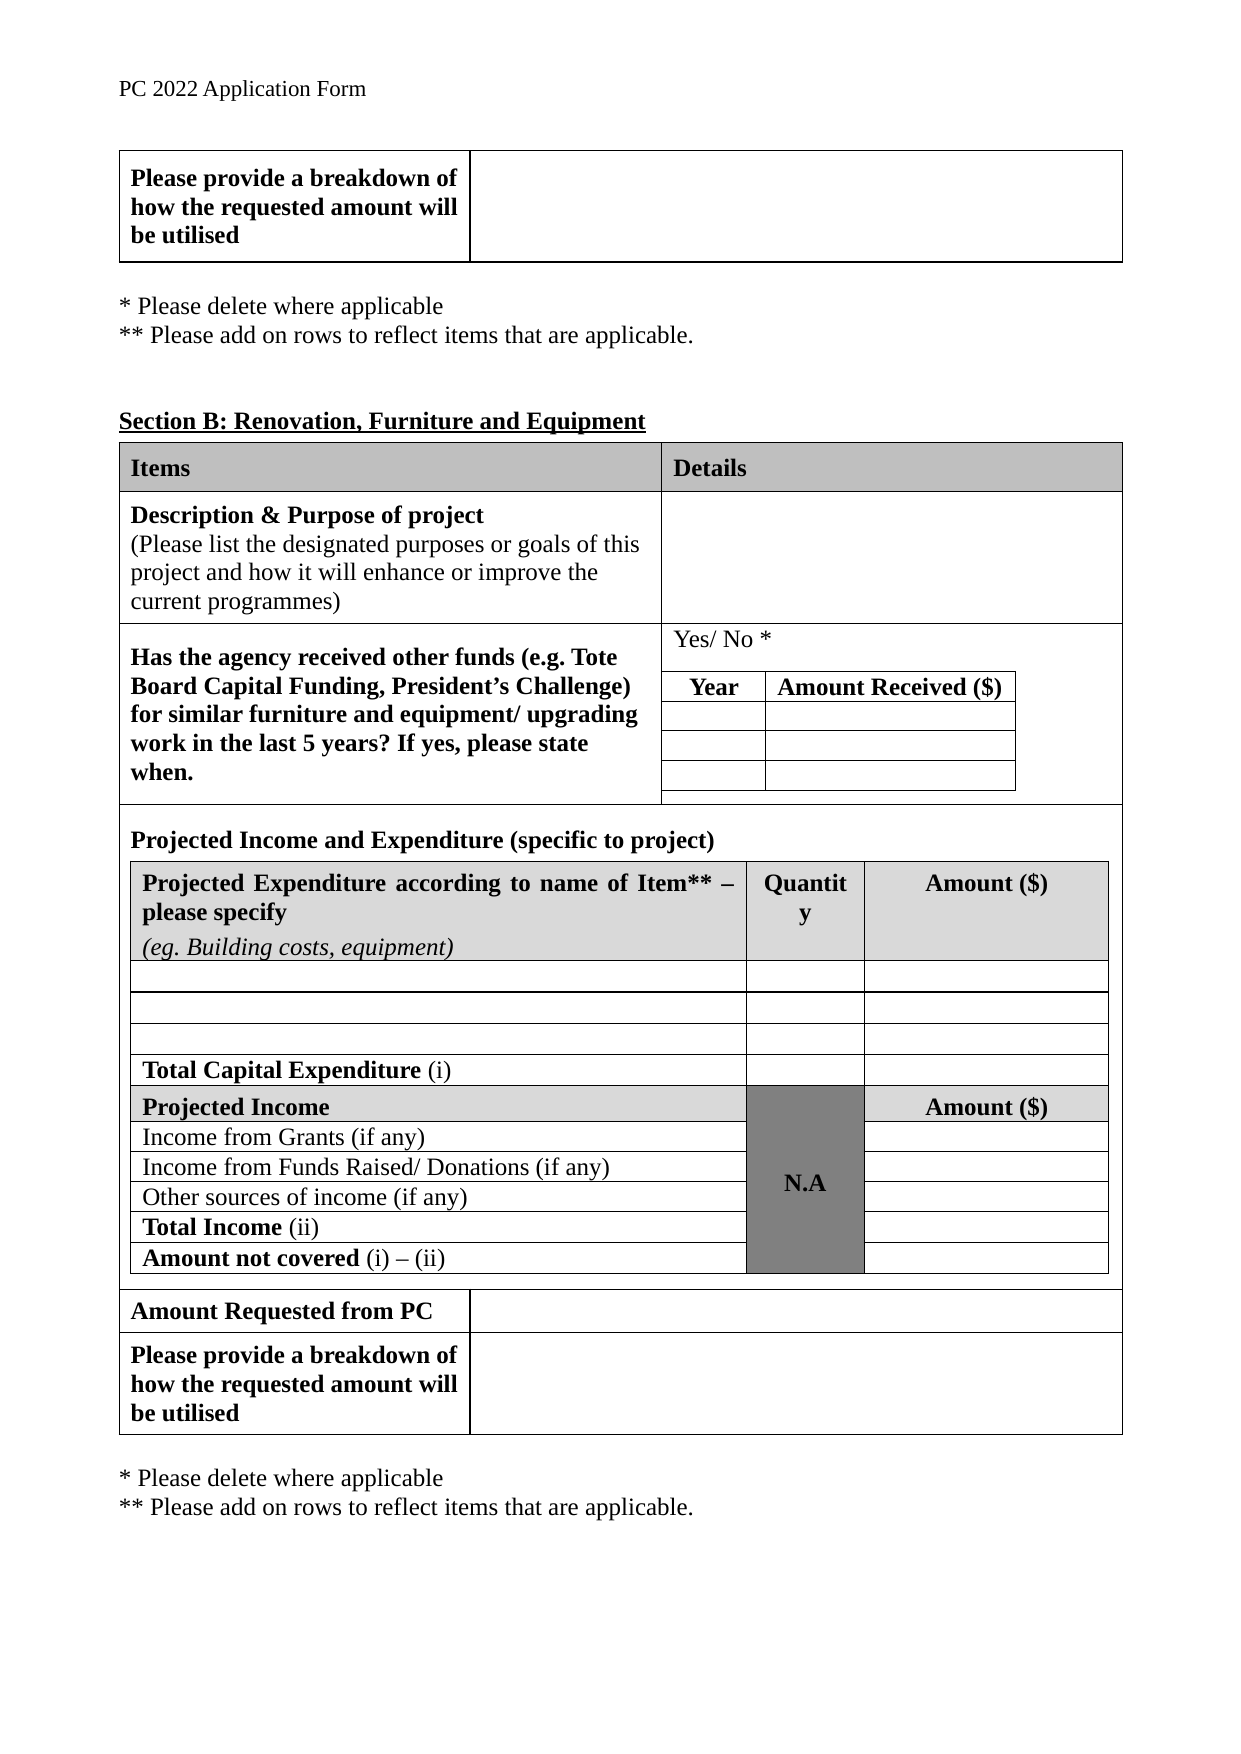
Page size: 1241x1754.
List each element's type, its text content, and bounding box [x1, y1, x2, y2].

table_cell [662, 492, 1122, 623]
text * Please delete where applicable [118, 291, 1090, 320]
table_cell [471, 1333, 1122, 1433]
table_header Items [120, 443, 661, 491]
text * Please delete where applicable [118, 1463, 1090, 1492]
table_cell Please provide a breakdown of how the requested amount will be utilised [120, 1333, 469, 1433]
text ** Please add on rows to reflect items that are applicable. [118, 1492, 1090, 1521]
table_header [471, 151, 1122, 261]
table_cell Has the agency received other funds (e.g. Tote Board Capital Funding, President’s Challenge) for similar furniture and equipment/ upgrading work in the last 5 years? If yes, please state when. [120, 624, 661, 804]
table_header Details [662, 443, 1122, 491]
table_cell [471, 1290, 1122, 1332]
table_cell Yes/ No * [662, 624, 1122, 804]
text Section B: Renovation, Furniture and Equipment [118, 406, 1090, 435]
table_cell Amount Requested from PC [120, 1290, 469, 1332]
text ** Please add on rows to reflect items that are applicable. [118, 320, 1090, 349]
table_cell Projected Income and Expenditure (specific to project) [120, 805, 1122, 1288]
table_cell Description & Purpose of project (Please list the designated purposes or goals of this project and how it will enhance or improve the current programmes) [120, 492, 661, 623]
table_header Please provide a breakdown of how the requested amount will be utilised [120, 151, 469, 261]
